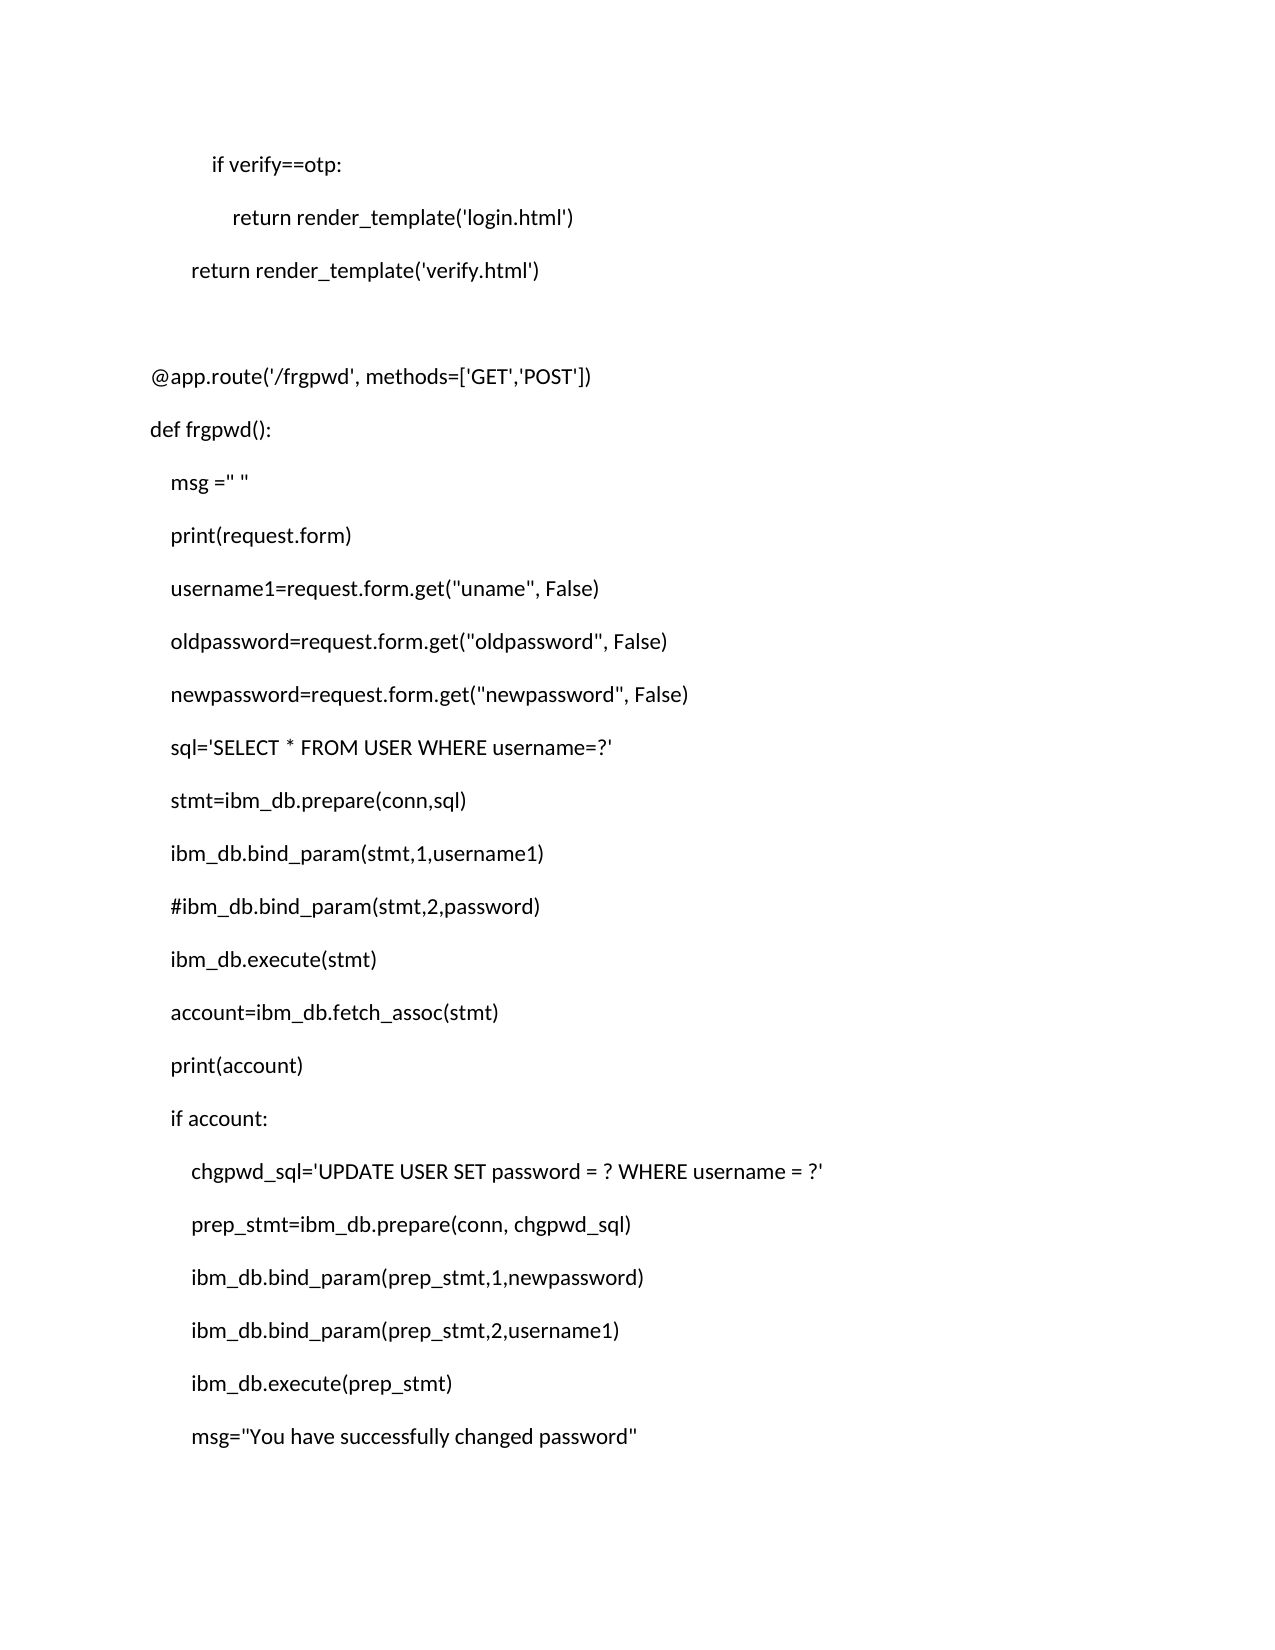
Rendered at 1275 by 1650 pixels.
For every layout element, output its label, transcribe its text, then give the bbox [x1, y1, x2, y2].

text ibm_db.execute(prep_stmt) [150, 1369, 1125, 1397]
text ibm_db.bind_param(prep_stmt,1,newpassword) [150, 1263, 1125, 1291]
text #ibm_db.bind_param(stmt,2,password) [150, 892, 1125, 920]
text sql='SELECT * FROM USER WHERE username=?' [150, 733, 1125, 761]
text username1=request.form.get("uname", False) [150, 574, 1125, 602]
text return render_template('login.html') [150, 203, 1125, 231]
text ibm_db.bind_param(stmt,1,username1) [150, 839, 1125, 867]
text print(request.form) [150, 521, 1125, 549]
text if account: [150, 1104, 1125, 1132]
text stmt=ibm_db.prepare(conn,sql) [150, 786, 1125, 814]
text msg =" " [150, 468, 1125, 496]
text ibm_db.execute(stmt) [150, 945, 1125, 973]
text ibm_db.bind_param(prep_stmt,2,username1) [150, 1316, 1125, 1344]
text prep_stmt=ibm_db.prepare(conn, chgpwd_sql) [150, 1210, 1125, 1238]
text @app.route('/frgpwd', methods=['GET','POST']) [150, 362, 1125, 390]
text return render_template('verify.html') [150, 256, 1125, 284]
text def frgpwd(): [150, 415, 1125, 443]
text print(account) [150, 1051, 1125, 1079]
text chgpwd_sql='UPDATE USER SET password = ? WHERE username = ?' [150, 1157, 1125, 1185]
text account=ibm_db.fetch_assoc(stmt) [150, 998, 1125, 1026]
text oldpassword=request.form.get("oldpassword", False) [150, 627, 1125, 655]
text msg="You have successfully changed password" [150, 1422, 1125, 1451]
text newpassword=request.form.get("newpassword", False) [150, 680, 1125, 708]
text if verify==otp: [150, 150, 1125, 178]
